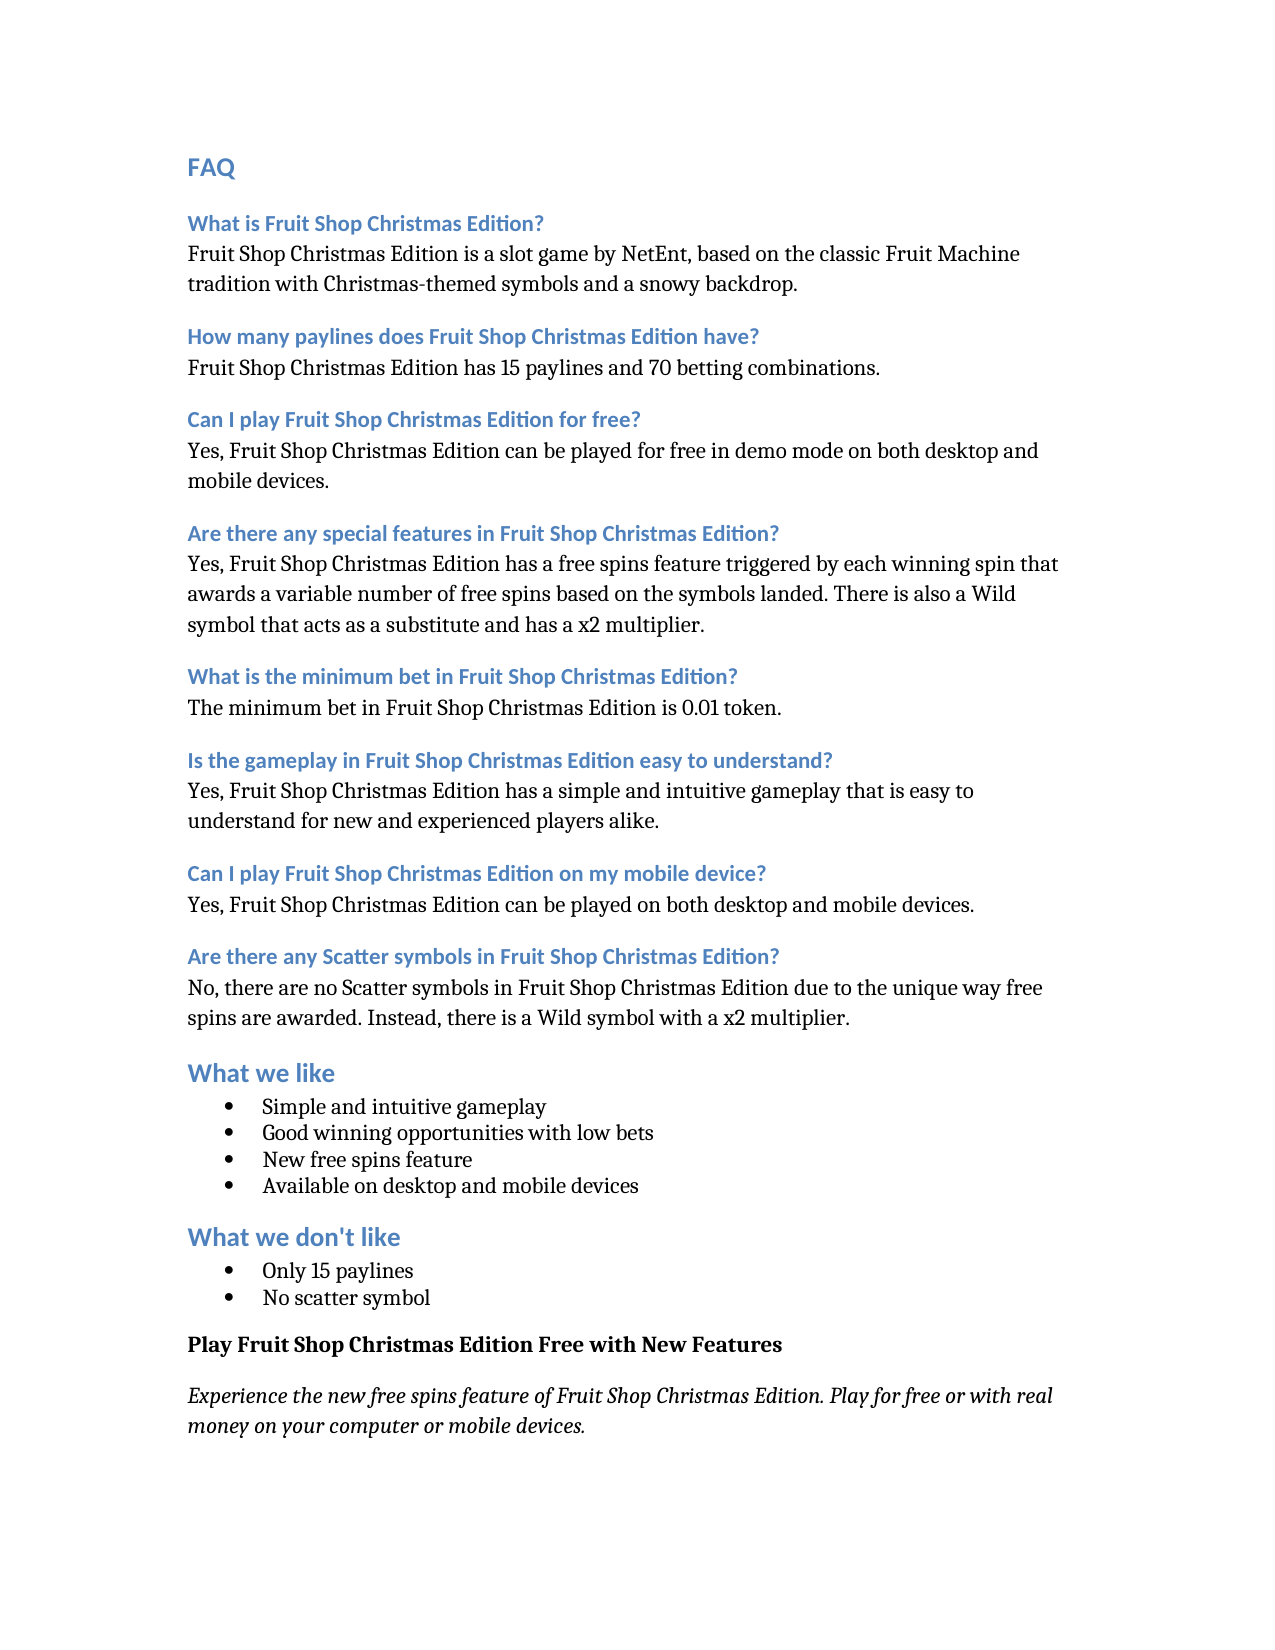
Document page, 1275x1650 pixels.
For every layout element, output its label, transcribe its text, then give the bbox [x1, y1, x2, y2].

list Good winning opportunities with low bets [225, 1120, 1087, 1146]
text Yes, Fruit Shop Christmas Edition has a free spins feature triggered by each winning spin that awards a variable number of free spins based on the symbols landed. There is also a Wild symbol that acts as a substitute and has a x2 multiplier. [187, 551, 1087, 638]
list Simple and intuitive gameplay [225, 1094, 1087, 1120]
subtitle What we don't like [187, 1220, 1087, 1253]
subtitle Are there any Scatter symbols in Fruit Shop Christmas Edition? [187, 942, 1087, 970]
text Yes, Fruit Shop Christmas Edition has a simple and intuitive gameplay that is easy to understand for new and experienced players alike. [187, 778, 1087, 834]
list Only 15 paylines [225, 1258, 1087, 1284]
text Yes, Fruit Shop Christmas Edition can be played on both desktop and mobile devices. [187, 891, 1087, 918]
subtitle Can I play Fruit Shop Christmas Edition for free? [187, 405, 1087, 433]
subtitle Are there any special features in Fruit Shop Christmas Edition? [187, 519, 1087, 547]
subtitle Can I play Fruit Shop Christmas Edition on my mobile device? [187, 859, 1087, 887]
subtitle How many paylines does Fruit Shop Christmas Edition have? [187, 322, 1087, 350]
subtitle What we like [187, 1056, 1087, 1089]
list Available on desktop and mobile devices [225, 1173, 1087, 1199]
list New free spins feature [225, 1146, 1087, 1173]
subtitle FAQ [187, 150, 1087, 183]
subtitle What is the minimum bet in Fruit Shop Christmas Edition? [187, 662, 1087, 691]
text Fruit Shop Christmas Edition is a slot game by NetEnt, based on the classic Fruit Machine tradition with Christmas-themed symbols and a snowy backdrop. [187, 241, 1087, 297]
text Yes, Fruit Shop Christmas Edition can be played for free in demo mode on both desktop and mobile devices. [187, 438, 1087, 494]
text No, there are no Scatter symbols in Fruit Shop Christmas Edition due to the unique way free spins are awarded. Instead, there is a Wild symbol with a x2 multiplier. [187, 974, 1087, 1031]
text The minimum bet in Fruit Shop Christmas Edition is 0.01 token. [187, 695, 1087, 721]
subtitle What is Fruit Shop Christmas Edition? [187, 209, 1087, 237]
text Play Fruit Shop Christmas Edition Free with New Features [187, 1331, 1087, 1358]
list No scatter symbol [225, 1284, 1087, 1311]
text Experience the new free spins feature of Fruit Shop Christmas Edition. Play for free or with real money on your computer or mobile devices. [187, 1382, 1087, 1439]
text Fruit Shop Christmas Edition has 15 paylines and 70 betting combinations. [187, 354, 1087, 381]
subtitle Is the gameplay in Fruit Shop Christmas Edition easy to understand? [187, 746, 1087, 774]
